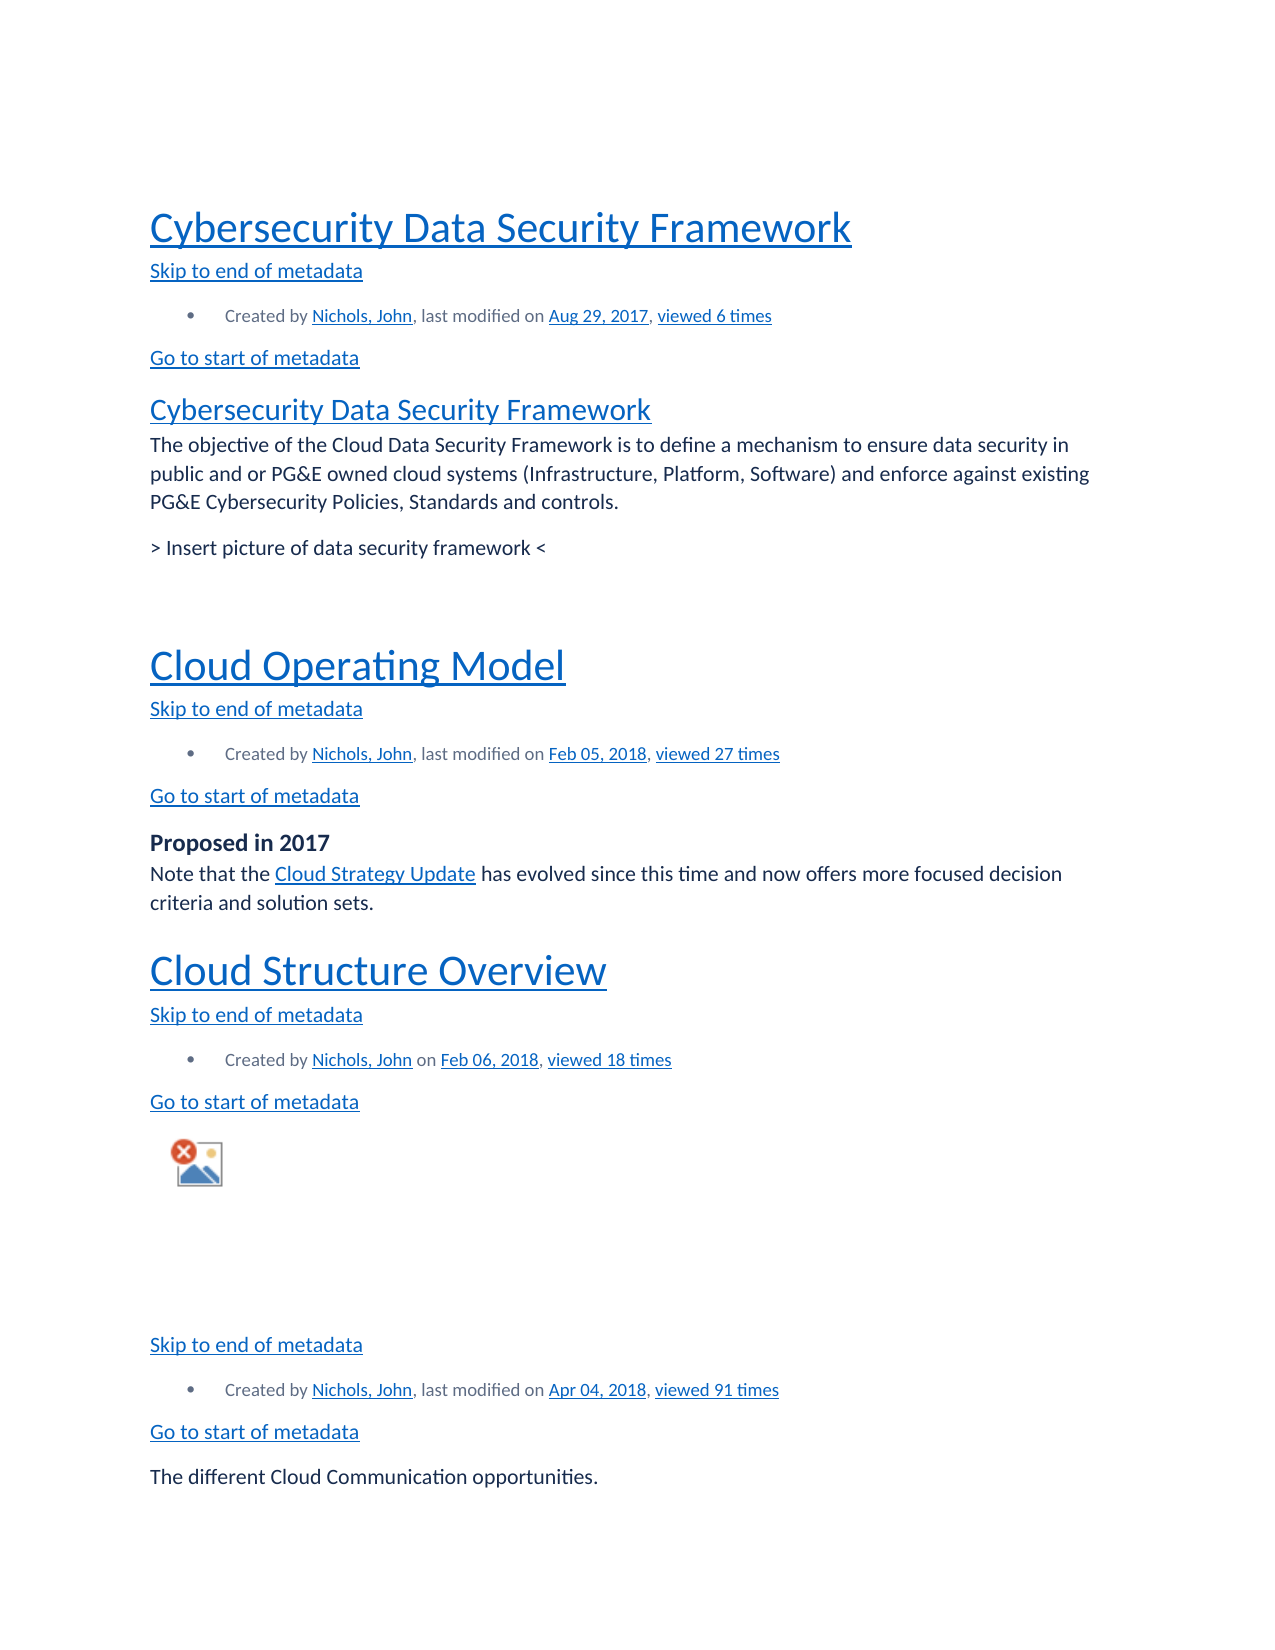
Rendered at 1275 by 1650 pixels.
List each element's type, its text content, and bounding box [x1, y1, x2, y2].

subtitle Cloud Structure Overview [150, 943, 1125, 996]
text Go to start of metadata [150, 1418, 1125, 1444]
text Go to start of metadata [150, 344, 1125, 371]
text Skip to end of metadata [150, 1301, 1125, 1357]
text Skip to end of metadata [150, 1001, 1125, 1027]
text The different Cloud Communication opportunities. [150, 1463, 1125, 1490]
text The objective of the Cloud Data Security Framework is to define a mechanism to ensure data security in public and or PG&E owned cloud systems (Infrastructure, Platform, Software) and enforce against existing PG&E Cybersecurity Policies, Standards and controls. [150, 431, 1125, 515]
list Created by Nichols, John, last modified on Feb 05, 2018, viewed 27 times [187, 741, 1125, 766]
subtitle Cybersecurity Data Security Framework [150, 150, 1125, 253]
text Go to start of metadata [150, 782, 1125, 809]
subtitle Proposed in 2017 [150, 828, 1125, 858]
text Skip to end of metadata [150, 695, 1125, 722]
text Skip to end of metadata [150, 257, 1125, 284]
subtitle Cloud Operating Model [150, 588, 1125, 691]
text > Insert picture of data security framework < [150, 534, 1125, 561]
list Created by Nichols, John on Feb 06, 2018, viewed 18 times [187, 1046, 1125, 1071]
list Created by Nichols, John, last modified on Apr 04, 2018, viewed 91 times [187, 1376, 1125, 1401]
subtitle Cybersecurity Data Security Framework [150, 390, 1125, 428]
list Created by Nichols, John, last modified on Aug 29, 2017, viewed 6 times [187, 303, 1125, 328]
text Go to start of metadata [150, 1088, 1125, 1114]
text Note that the Cloud Strategy Update has evolved since this time and now offers more focused decision criteria and solution sets. [150, 861, 1125, 916]
